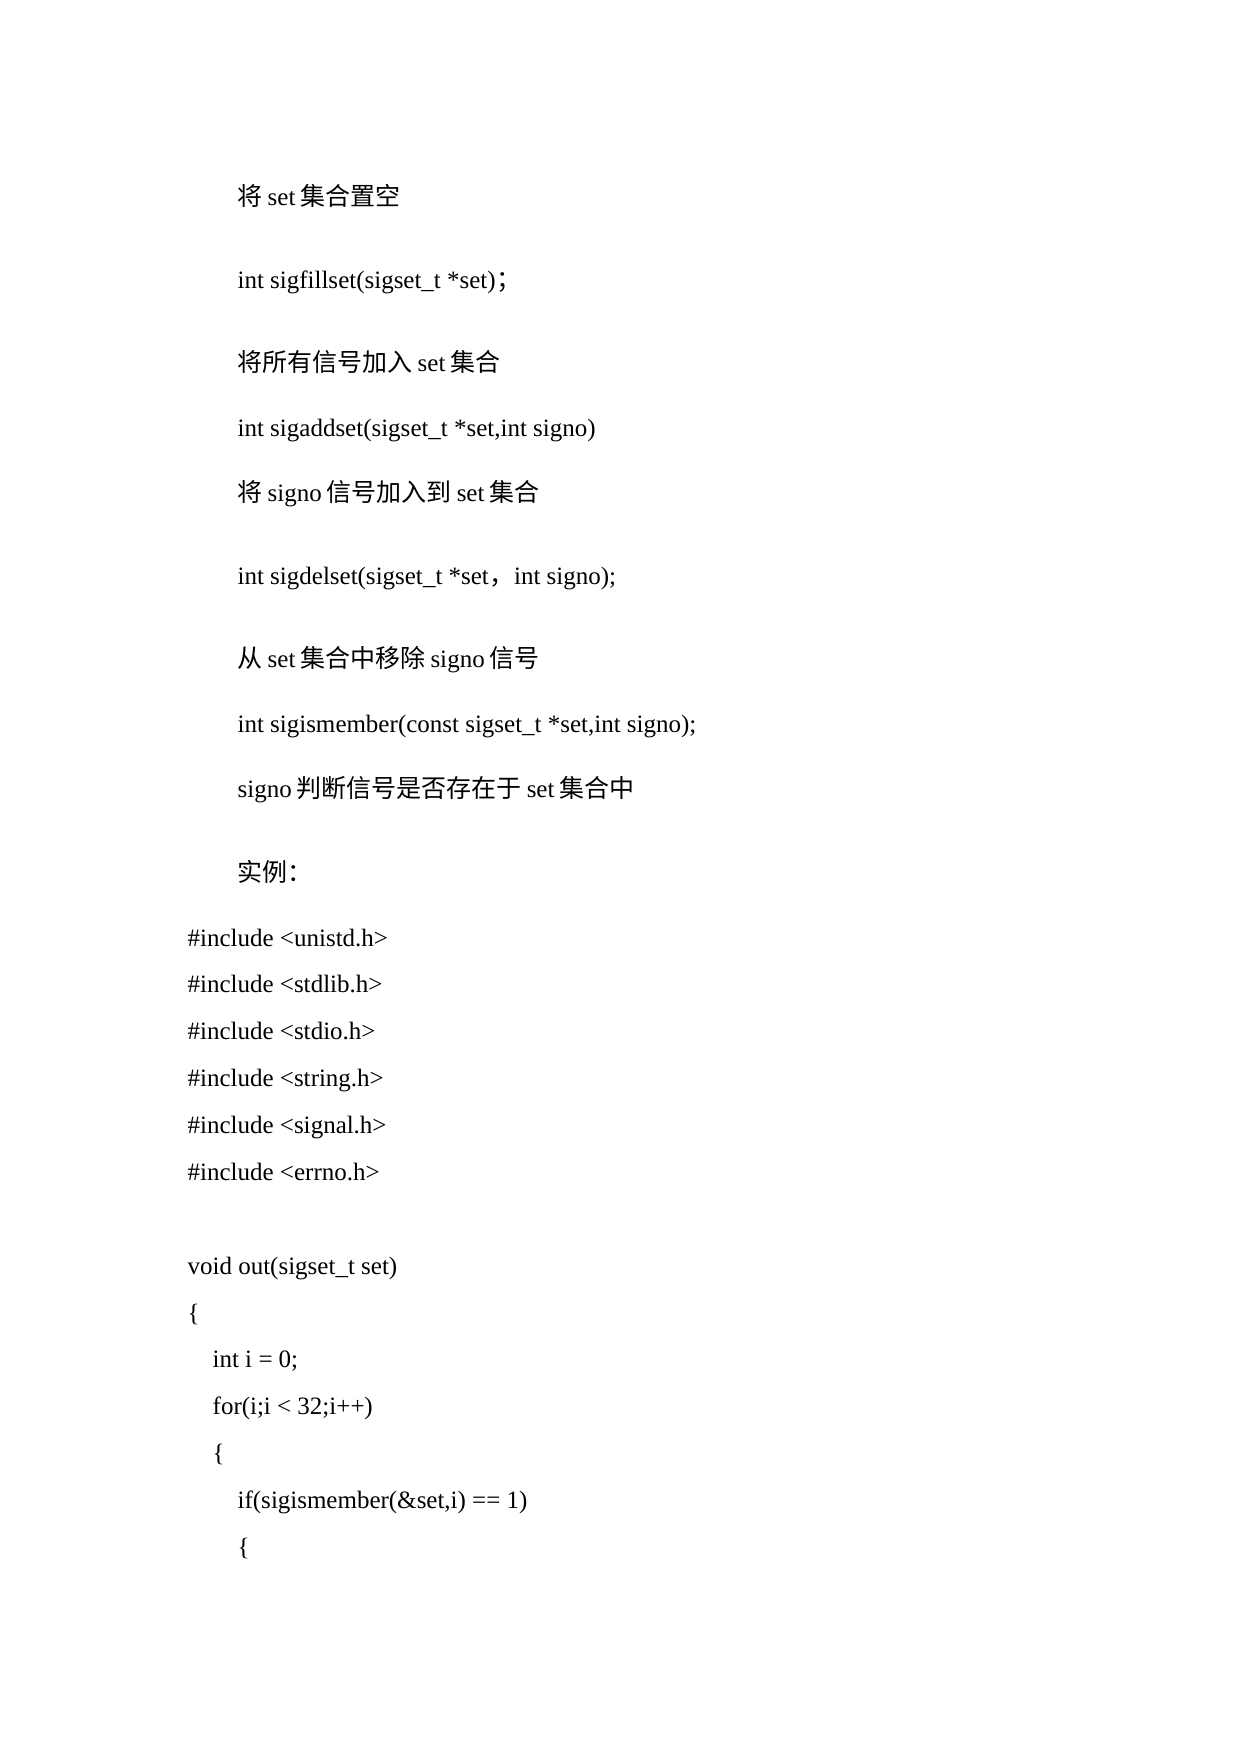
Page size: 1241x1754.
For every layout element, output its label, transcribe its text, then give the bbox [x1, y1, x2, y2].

text void out(sigset_t set) [187, 1249, 1053, 1281]
text int i = 0; [187, 1343, 1053, 1375]
text { [187, 1296, 1053, 1328]
text #include <stdio.h> [187, 1014, 1053, 1047]
text 实例： [237, 838, 1053, 903]
text int sigismember(const sigset_t *set,int signo); [237, 708, 1053, 740]
text #include <string.h> [187, 1061, 1053, 1094]
text 从set集合中移除signo信号 [237, 624, 1053, 689]
text { [187, 1436, 1053, 1469]
text int sigfillset(sigset_t *set)； [237, 245, 1053, 310]
text 将signo信号加入到set集合 [237, 458, 1053, 523]
text signo判断信号是否存在于set集合中 [237, 754, 1053, 819]
text if(sigismember(&set,i) == 1) [187, 1483, 1053, 1516]
text #include <signal.h> [187, 1108, 1053, 1141]
text { [187, 1530, 1053, 1563]
text 将所有信号加入set集合 [237, 328, 1053, 393]
text #include <unistd.h> [187, 921, 1053, 953]
text int sigaddset(sigset_t *set,int signo) [237, 411, 1053, 444]
text #include <stdlib.h> [187, 968, 1053, 1000]
text #include <errno.h> [187, 1155, 1053, 1188]
text int sigdelset(sigset_t *set，int signo); [237, 541, 1053, 606]
text 将set集合置空 [237, 162, 1053, 227]
text for(i;i < 32;i++) [187, 1389, 1053, 1422]
